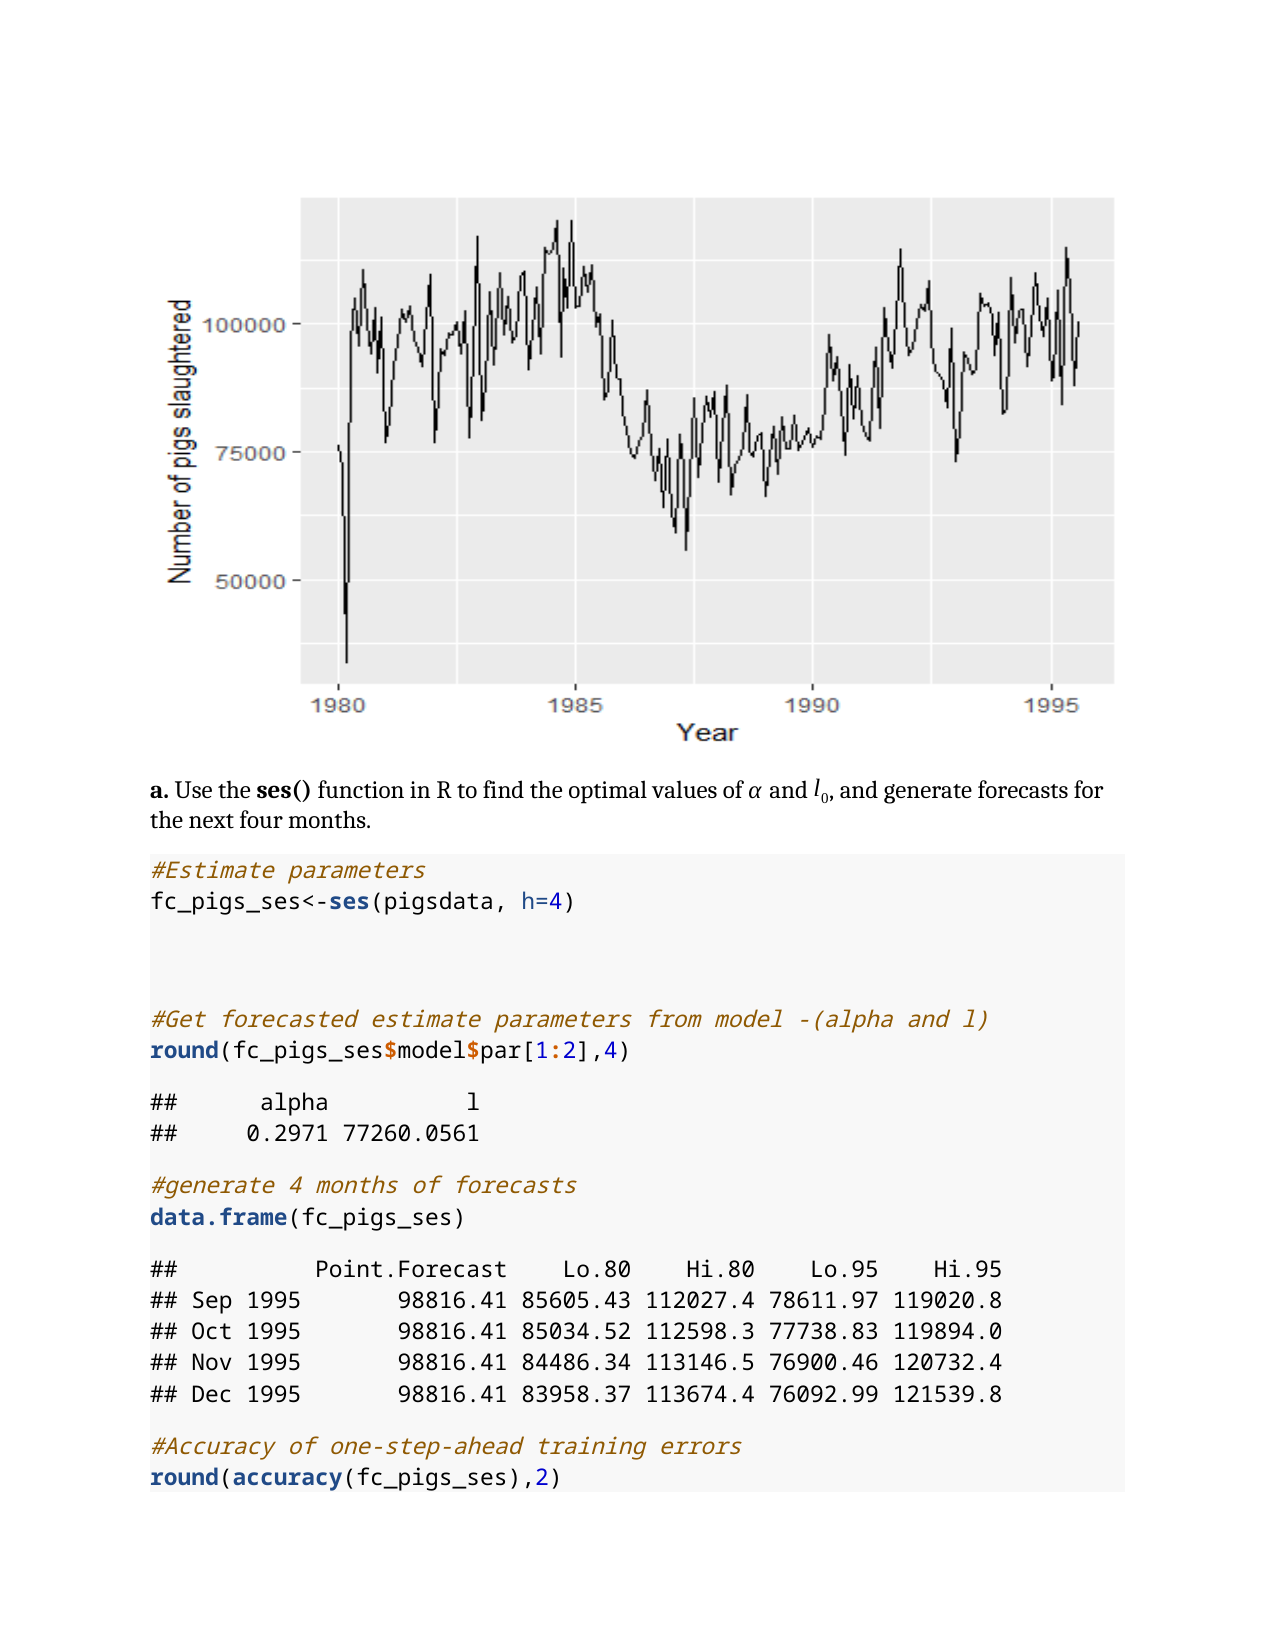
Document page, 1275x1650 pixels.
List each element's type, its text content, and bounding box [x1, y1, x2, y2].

text #Estimate parameters fc_pigs_ses<-ses(pigsdata, h=4) #Get forecasted estimate parameters from model -(alpha and l) round(fc_pigs_ses$model$par[1:2],4) [150, 854, 1125, 1065]
text #generate 4 months of forecasts data.frame(fc_pigs_ses) [466, 1169, 1125, 1232]
text #Accuracy of one-step-ahead training errors round(accuracy(fc_pigs_ses),2) [562, 1430, 1125, 1492]
text a. Use the ses() function in R to find the optimal values of and , and generate forecasts for the next four months. [150, 775, 1125, 835]
picture [150, 150, 1131, 757]
text ## Point.Forecast Lo.80 Hi.80 Lo.95 Hi.95 ## Sep 1995 98816.41 85605.43 112027.4 78611.97 119020.8 ## Oct 1995 98816.41 85034.52 112598.3 77738.83 119894.0 ## Nov 1995 98816.41 84486.34 113146.5 76900.46 120732.4 ## Dec 1995 98816.41 83958.37 113674.4 76092.99 121539.8 [150, 1253, 1125, 1409]
text ## alpha l ## 0.2971 77260.0561 [150, 1086, 1125, 1148]
